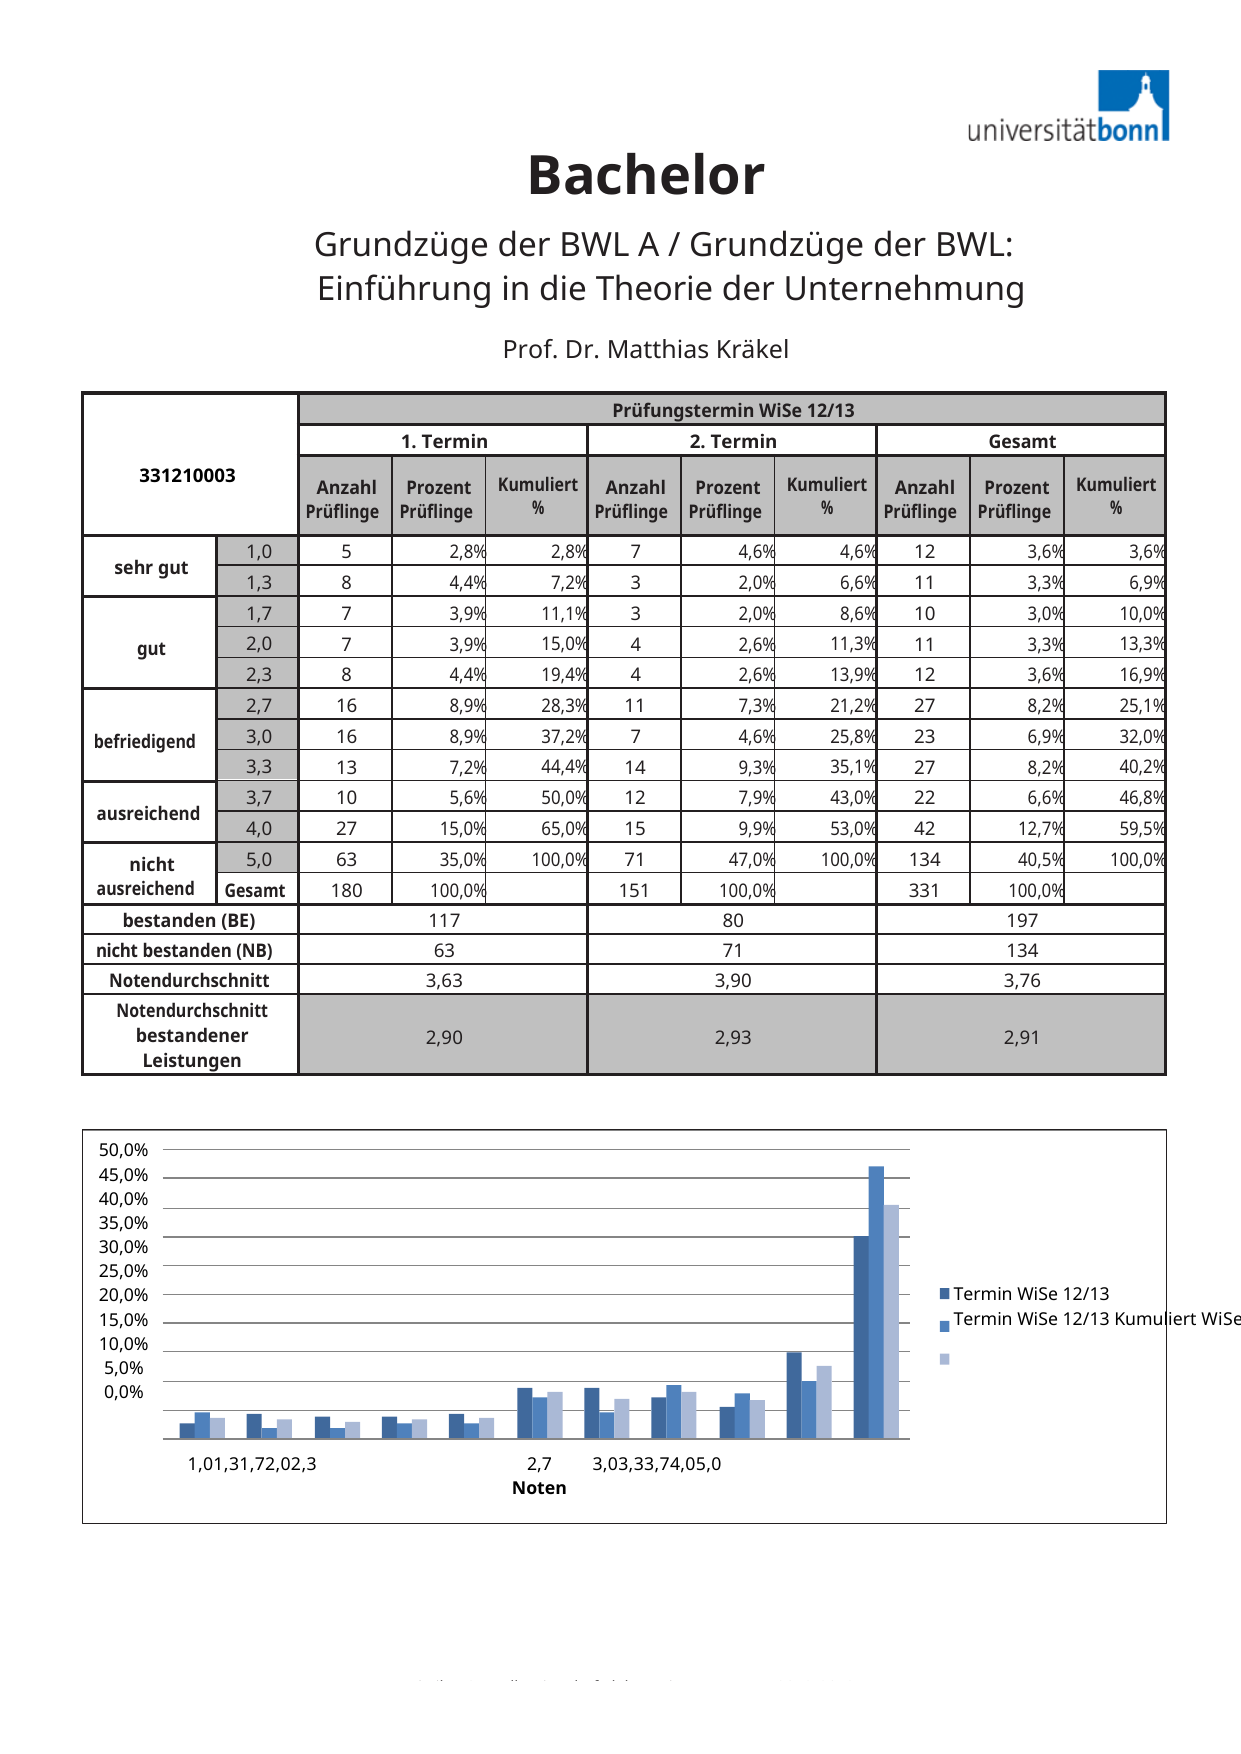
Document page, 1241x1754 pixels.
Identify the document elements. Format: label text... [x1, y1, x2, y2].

table_cell 8 [300, 566, 391, 595]
table_cell 8,2% [971, 750, 1063, 779]
table_cell 53,0% [775, 812, 875, 841]
table_cell 3 [589, 597, 680, 626]
table_cell 2. Termin [589, 426, 875, 454]
table_cell 10 [878, 597, 969, 626]
table_cell 3,9% [393, 597, 485, 626]
table_cell 1,3 [218, 566, 297, 595]
table_cell [775, 873, 875, 902]
table_cell 7,2% [393, 750, 485, 779]
table_cell 331 [878, 873, 969, 902]
table_cell 5,0 [218, 843, 297, 872]
table_cell 7 [300, 597, 391, 626]
table_cell 43,0% [775, 781, 875, 810]
table_cell 151 [589, 873, 680, 902]
table_cell 8,9% [393, 720, 485, 749]
table_cell 5 [300, 537, 391, 564]
table_cell Prozent Prüflinge [682, 457, 774, 534]
table_cell 7 [589, 720, 680, 749]
table_cell 10 [300, 781, 391, 810]
table_cell Anzahl Prüflinge [589, 457, 680, 534]
table_cell 117 [300, 906, 586, 933]
table_cell 12,7% [971, 812, 1063, 841]
table_cell 2,90 [300, 995, 586, 1073]
table_cell 3,7 [218, 781, 297, 810]
table_cell 100,0% [682, 873, 774, 902]
table_cell 11 [878, 627, 969, 657]
table_cell 27 [878, 689, 969, 718]
table_cell 9,9% [682, 812, 774, 841]
table_cell 180 [300, 873, 391, 902]
table_cell 2,0% [682, 566, 774, 595]
table_cell 11,1% [486, 597, 586, 626]
table_cell 6,9% [971, 720, 1063, 749]
table_cell 65,0% [486, 812, 586, 841]
table_cell 6,9% [1065, 566, 1164, 595]
table_cell 13,9% [775, 658, 875, 687]
table_cell 40,5% [971, 843, 1063, 872]
table_cell 4,4% [393, 566, 485, 595]
table_cell Gesamt [218, 873, 297, 902]
table_cell 4 [589, 627, 680, 657]
table_cell 6,6% [971, 781, 1063, 810]
table_cell [486, 873, 586, 902]
table_cell 25,1% [1065, 689, 1164, 718]
table_cell 7 [300, 627, 391, 657]
table_cell 7,2% [486, 566, 586, 595]
table_cell 3 [589, 566, 680, 595]
table_cell 4,6% [682, 720, 774, 749]
table_cell 12 [878, 658, 969, 687]
table_cell 2,6% [682, 658, 774, 687]
table_cell 14 [589, 750, 680, 779]
table_cell 7,9% [682, 781, 774, 810]
table_cell 15,0% [486, 627, 586, 657]
table_cell 23 [878, 720, 969, 749]
table_cell 134 [878, 935, 1164, 963]
table_cell 19,4% [486, 658, 586, 687]
table_cell 4 [589, 658, 680, 687]
table_cell 32,0% [1065, 720, 1164, 749]
table_cell Notendurchschnitt [84, 965, 297, 993]
picture [968, 70, 1170, 141]
table_cell 15,0% [393, 812, 485, 841]
table_cell 16 [300, 689, 391, 718]
table_cell Prozent Prüflinge [971, 457, 1063, 534]
table_cell 8 [300, 658, 391, 687]
table_cell Prozent Prüflinge [393, 457, 485, 534]
table_cell Anzahl Prüflinge [878, 457, 969, 534]
table_cell nicht bestanden (NB) [84, 935, 297, 963]
table_cell 3,3% [971, 627, 1063, 657]
table_cell 11 [878, 566, 969, 595]
table_cell 100,0% [486, 843, 586, 872]
table_cell 2,0 [218, 627, 297, 657]
table_cell 46,8% [1065, 781, 1164, 810]
table_cell 4,6% [682, 537, 774, 564]
table_cell Anzahl Prüflinge [300, 457, 391, 534]
table_header Prüfungstermin WiSe 12/13 [300, 395, 1164, 423]
text Bachelor [111, 136, 1180, 210]
table_cell 1,7 [218, 597, 297, 626]
table_cell Kumuliert % [775, 457, 875, 534]
table_cell befriedigend [84, 690, 215, 779]
table_cell 47,0% [682, 843, 774, 872]
table_cell 63 [300, 935, 586, 963]
table_cell 11,3% [775, 627, 875, 657]
table_cell 35,1% [775, 750, 875, 779]
text Grundzüge der BWL A / Grundzüge der BWL: Einführung in die Theorie der Unternehmung [313, 221, 1028, 310]
table_cell nicht ausreichend [84, 844, 215, 902]
table_cell Kumuliert % [1065, 457, 1164, 534]
table_cell 2,7 [218, 689, 297, 718]
table_cell 3,6% [971, 537, 1063, 564]
table_cell 9,3% [682, 750, 774, 779]
table_cell 100,0% [393, 873, 485, 902]
table_cell 3,63 [300, 965, 586, 993]
table_cell 5,6% [393, 781, 485, 810]
table_cell 2,91 [878, 995, 1164, 1073]
table_cell 27 [300, 812, 391, 841]
table_cell 11 [589, 689, 680, 718]
table_cell 2,8% [486, 537, 586, 564]
table_cell 3,9% [393, 627, 485, 657]
table_cell 12 [878, 537, 969, 564]
table_cell 25,8% [775, 720, 875, 749]
table_cell 63 [300, 843, 391, 872]
table_cell 44,4% [486, 750, 586, 779]
table_cell [1065, 873, 1164, 902]
table_cell gut [84, 598, 215, 687]
table_cell 37,2% [486, 720, 586, 749]
table_cell 3,0 [218, 720, 297, 749]
table_cell 100,0% [1065, 843, 1164, 872]
table_cell 15 [589, 812, 680, 841]
table_cell 6,6% [775, 566, 875, 595]
table_cell 1. Termin [300, 426, 586, 454]
table_cell ausreichend [84, 783, 215, 841]
table_cell 3,6% [1065, 537, 1164, 564]
table_cell 2,93 [589, 995, 875, 1073]
table_cell 40,2% [1065, 750, 1164, 779]
table_cell Notendurchschnitt bestandener Leistungen [84, 995, 297, 1073]
table_cell 28,3% [486, 689, 586, 718]
table_cell 8,9% [393, 689, 485, 718]
table_cell 3,3% [971, 566, 1063, 595]
table_cell 71 [589, 935, 875, 963]
table_cell 4,0 [218, 812, 297, 841]
table_cell 100,0% [775, 843, 875, 872]
table_cell 42 [878, 812, 969, 841]
table_cell 80 [589, 906, 875, 933]
table_cell 100,0% [971, 873, 1063, 902]
table_cell 13,3% [1065, 627, 1164, 657]
table_cell 8,6% [775, 597, 875, 626]
table_cell Gesamt [878, 426, 1164, 454]
table_cell 3,90 [589, 965, 875, 993]
table_cell 50,0% [486, 781, 586, 810]
table_cell 7 [589, 537, 680, 564]
table_cell 59,5% [1065, 812, 1164, 841]
table_cell 3,3 [218, 750, 297, 779]
table_cell 4,4% [393, 658, 485, 687]
table_cell 197 [878, 906, 1164, 933]
table_cell 2,6% [682, 627, 774, 657]
table_cell 21,2% [775, 689, 875, 718]
table_cell 35,0% [393, 843, 485, 872]
table_header 331210003 [84, 395, 297, 534]
table_cell 134 [878, 843, 969, 872]
table_cell 2,3 [218, 658, 297, 687]
table_cell 10,0% [1065, 597, 1164, 626]
table_cell 2,8% [393, 537, 485, 564]
table_cell 71 [589, 843, 680, 872]
table_cell 8,2% [971, 689, 1063, 718]
table_cell Kumuliert % [486, 457, 586, 534]
table_cell 12 [589, 781, 680, 810]
table_cell 2,0% [682, 597, 774, 626]
table_cell 16,9% [1065, 658, 1164, 687]
table_cell 16 [300, 720, 391, 749]
table_cell 3,76 [878, 965, 1164, 993]
table_cell 3,6% [971, 658, 1063, 687]
table_cell sehr gut [84, 537, 215, 595]
table_cell 27 [878, 750, 969, 779]
table_cell 1,0 [218, 537, 297, 564]
text Prof. Dr. Matthias Kräkel [111, 332, 1181, 366]
table_cell 22 [878, 781, 969, 810]
table_cell bestanden (BE) [84, 906, 297, 933]
table_cell 7,3% [682, 689, 774, 718]
table_cell 4,6% [775, 537, 875, 564]
table_cell 13 [300, 750, 391, 779]
table_cell 3,0% [971, 597, 1063, 626]
